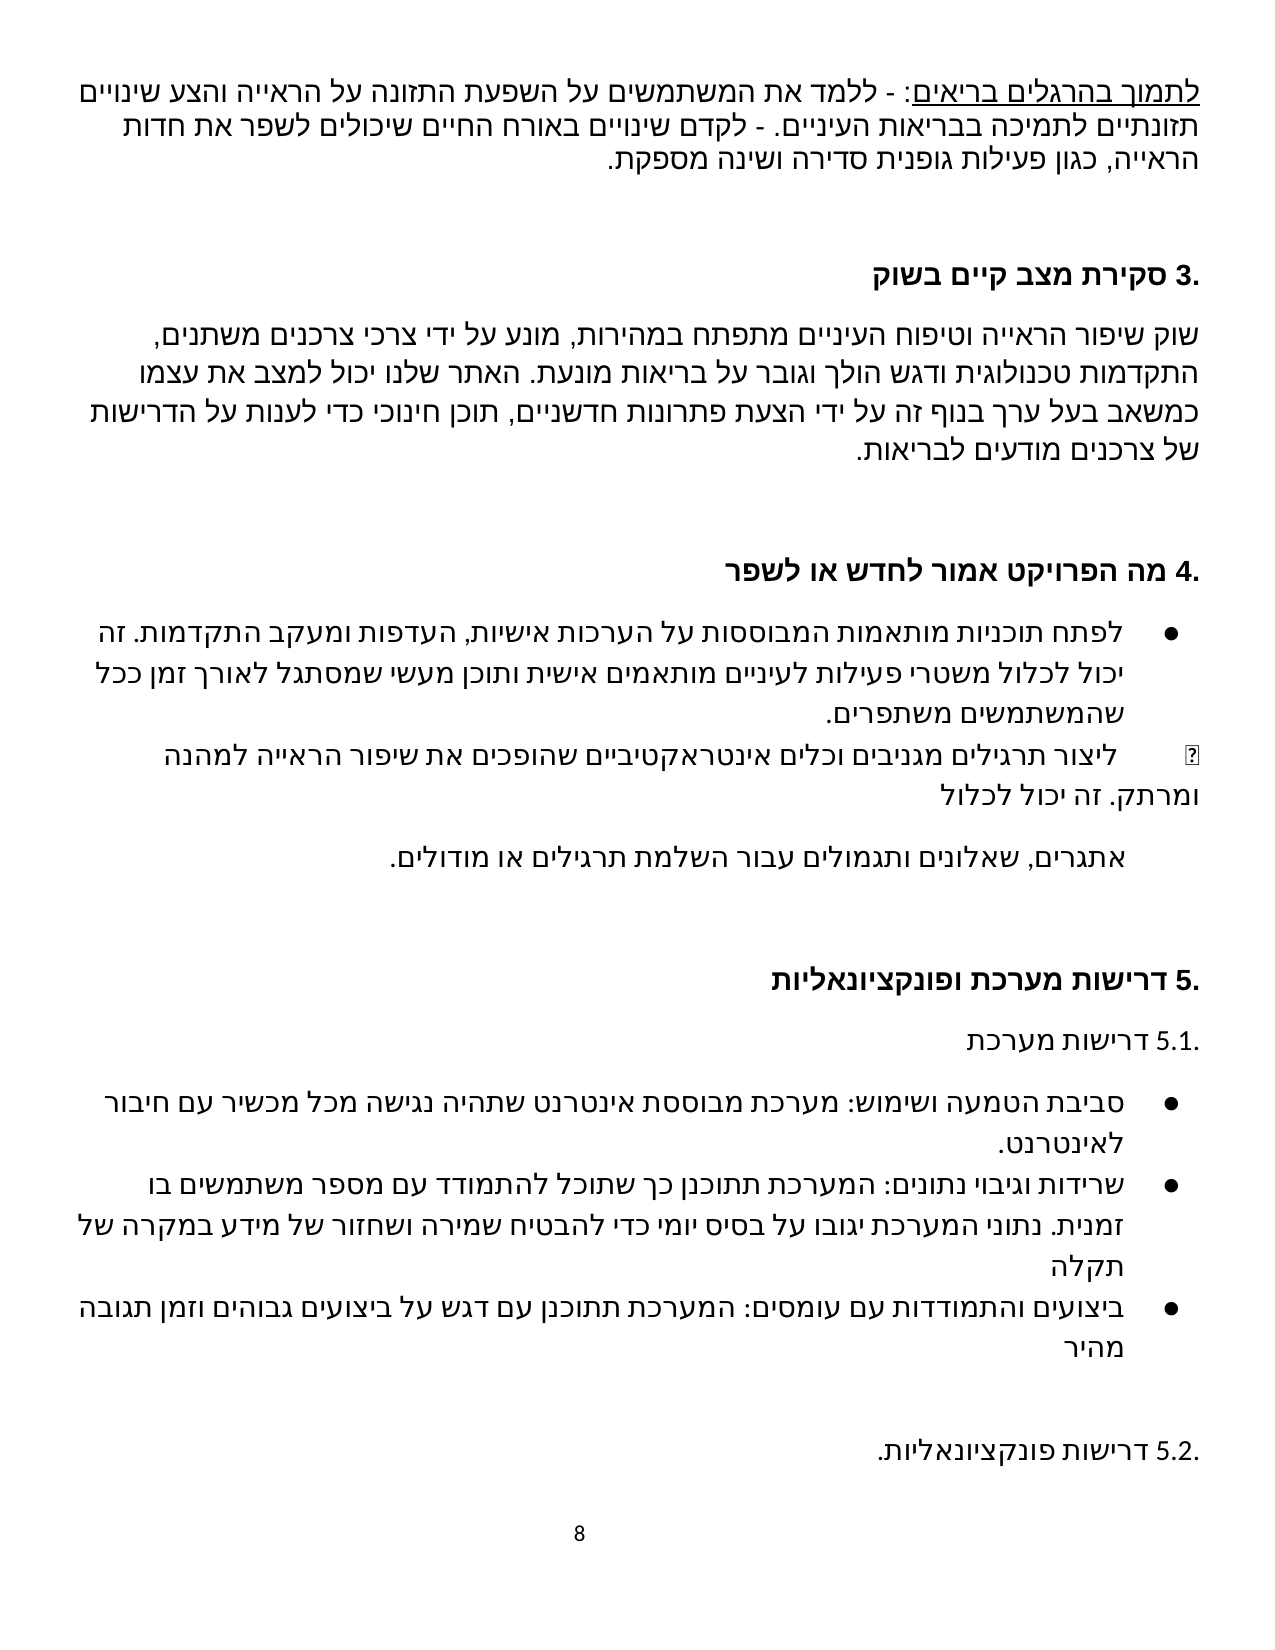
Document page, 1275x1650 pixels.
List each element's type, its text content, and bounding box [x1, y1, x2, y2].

list לפתח תוכניות מותאמות המבוססות על הערכות אישיות, העדפות ומעקב התקדמות. זה יכול לכלול משטרי פעילות לעיניים מותאמים אישית ותוכן מעשי שמסתגל לאורך זמן ככל שהמשתמשים משתפרים. [75, 614, 1162, 731]
text .5.2 דרישות פונקציונאליות. [75, 1432, 1200, 1468]
list סביבת הטמעה ושימוש: מערכת מבוססת אינטרנט שתהיה נגישה מכל מכשיר עם חיבור לאינטרנט. [75, 1084, 1162, 1161]
text .5.1 דרישות מערכת [75, 1022, 1200, 1058]
text  ליצור תרגילים מגניבים וכלים אינטראקטיביים שהופכים את שיפור הראייה למהנה ומרתק. זה יכול לכלול [75, 737, 1200, 813]
text .3 סקירת מצב קיים בשוק [75, 258, 1200, 292]
text אתגרים, שאלונים ותגמולים עבור השלמת תרגילים או מודולים. [75, 839, 1200, 875]
text .5 דרישות מערכת ופונקציונאליות [75, 963, 1200, 996]
text .4 מה הפרויקט אמור לחדש או לשפר [75, 554, 1200, 588]
list ביצועים והתמודדות עם עומסים: המערכת תתוכנן עם דגש על ביצועים גבוהים וזמן תגובה מהיר [75, 1289, 1162, 1365]
list שרידות וגיבוי נתונים: המערכת תתוכנן כך שתוכל להתמודד עם מספר משתמשים בו זמנית. נתוני המערכת יגובו על בסיס יומי כדי להבטיח שמירה ושחזור של מידע במקרה של תקלה [75, 1166, 1162, 1283]
text לתמוך בהרגלים בריאים: - ללמד את המשתמשים על השפעת התזונה על הראייה והצע שינויים תזונתיים לתמיכה בבריאות העיניים. - לקדם שינויים באורח החיים שיכולים לשפר את חדות הראייה, כגון פעילות גופנית סדירה ושינה מספקת. [75, 75, 1200, 176]
text שוק שיפור הראייה וטיפוח העיניים מתפתח במהירות, מונע על ידי צרכי צרכנים משתנים, התקדמות טכנולוגית ודגש הולך וגובר על בריאות מונעת. האתר שלנו יכול למצב את עצמו כמשאב בעל ערך בנוף זה על ידי הצעת פתרונות חדשניים, תוכן חינוכי כדי לענות על הדרישות של צרכנים מודעים לבריאות. [75, 318, 1200, 467]
